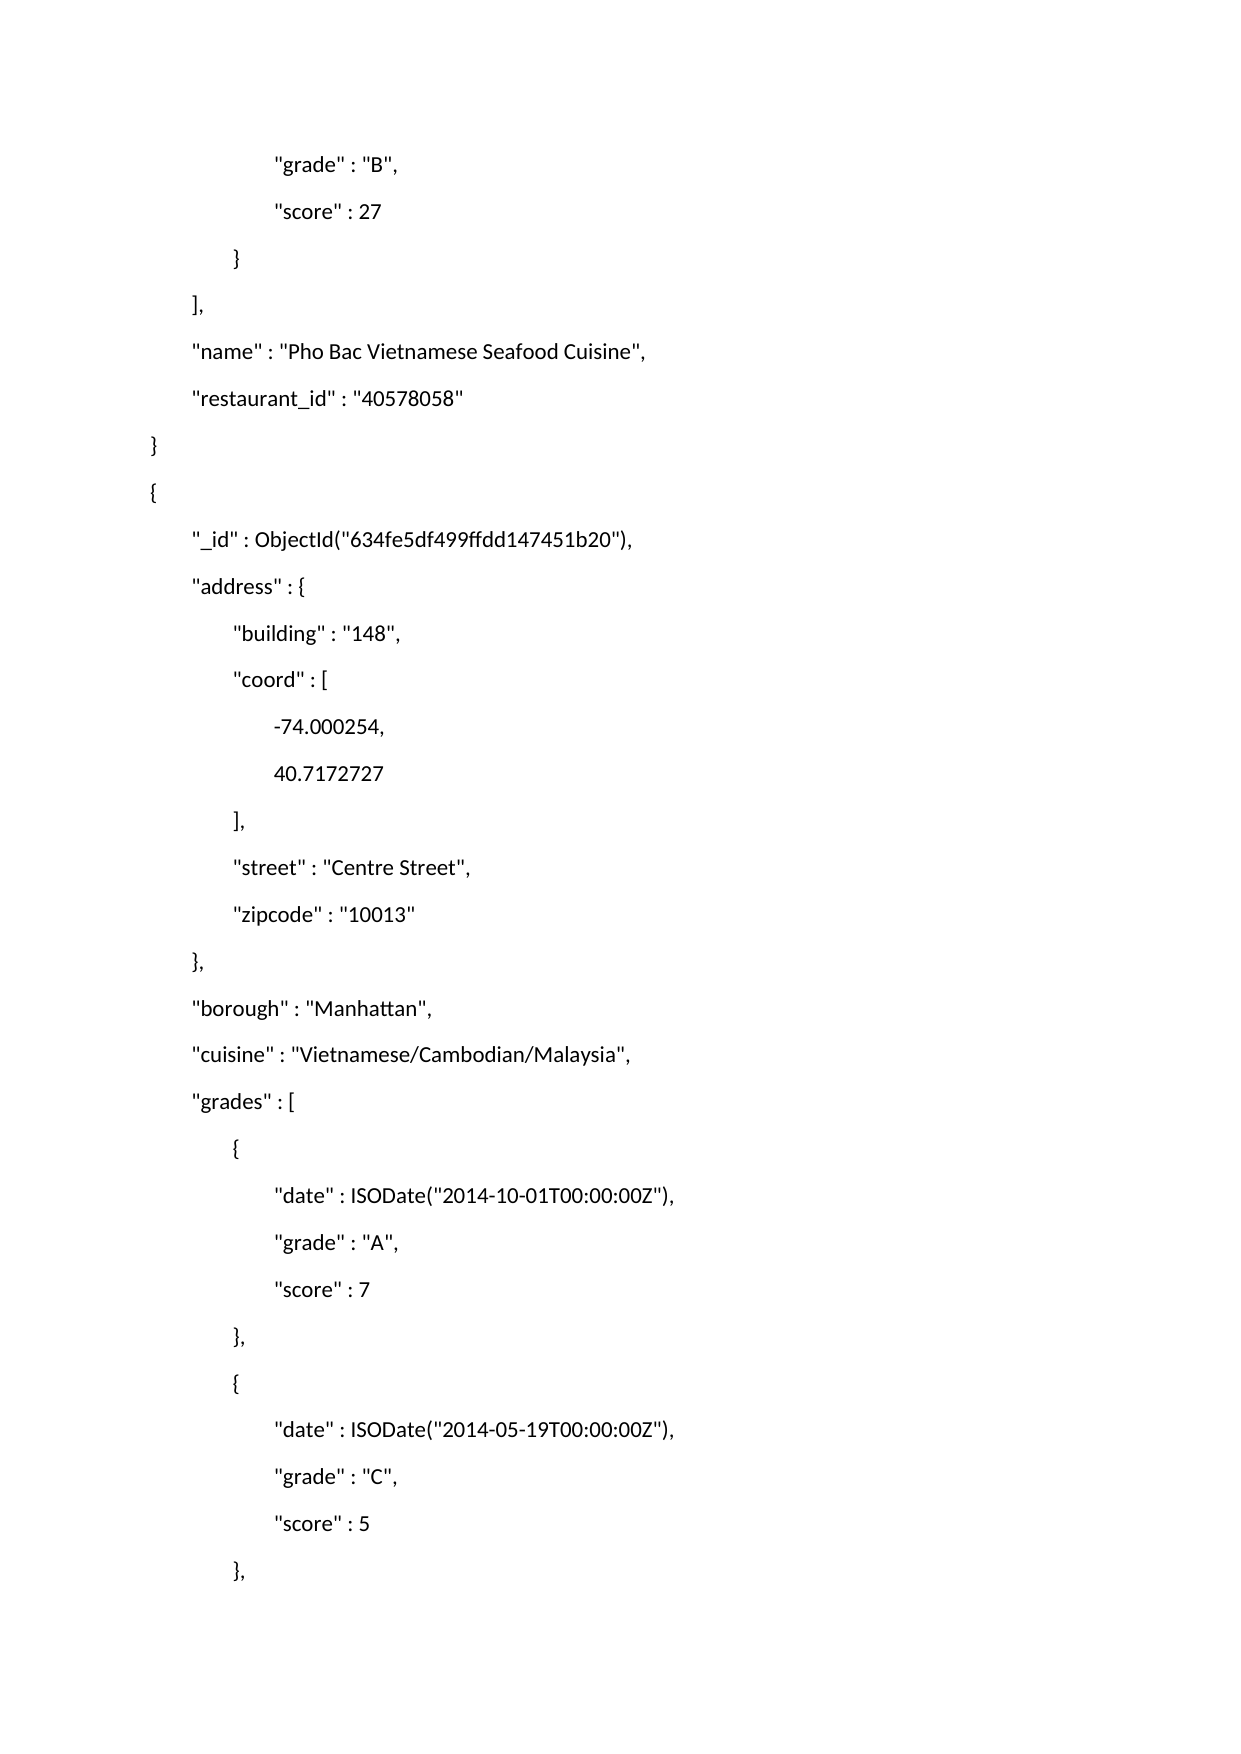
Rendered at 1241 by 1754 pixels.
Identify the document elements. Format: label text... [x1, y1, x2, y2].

text -74.000254, [150, 712, 1090, 741]
text "borough" : "Manhattan", [150, 994, 1090, 1022]
text { [150, 1369, 1090, 1397]
text "grade" : "A", [150, 1228, 1090, 1256]
text ], [150, 806, 1090, 834]
text "score" : 5 [150, 1509, 1090, 1537]
text "restaurant_id" : "40578058" [150, 384, 1090, 412]
text "cuisine" : "Vietnamese/Cambodian/Malaysia", [150, 1041, 1090, 1069]
text "name" : "Pho Bac Vietnamese Seafood Cuisine", [150, 337, 1090, 366]
text "_id" : ObjectId("634fe5df499ffdd147451b20"), [150, 525, 1090, 553]
text "zipcode" : "10013" [150, 900, 1090, 928]
text { [150, 1134, 1090, 1162]
text "address" : { [150, 572, 1090, 600]
text }, [150, 1322, 1090, 1350]
text } [150, 431, 1090, 459]
text 40.7172727 [150, 759, 1090, 787]
text } [150, 244, 1090, 272]
text "coord" : [ [150, 666, 1090, 694]
text "building" : "148", [150, 619, 1090, 647]
text "score" : 27 [150, 197, 1090, 225]
text "grade" : "B", [150, 150, 1090, 178]
text ], [150, 291, 1090, 319]
text "date" : ISODate("2014-05-19T00:00:00Z"), [150, 1416, 1090, 1444]
text "date" : ISODate("2014-10-01T00:00:00Z"), [150, 1181, 1090, 1209]
text "grades" : [ [150, 1087, 1090, 1116]
text { [150, 478, 1090, 506]
text }, [150, 947, 1090, 975]
text "grade" : "C", [150, 1462, 1090, 1491]
text "score" : 7 [150, 1275, 1090, 1303]
text }, [150, 1556, 1090, 1584]
text "street" : "Centre Street", [150, 853, 1090, 881]
